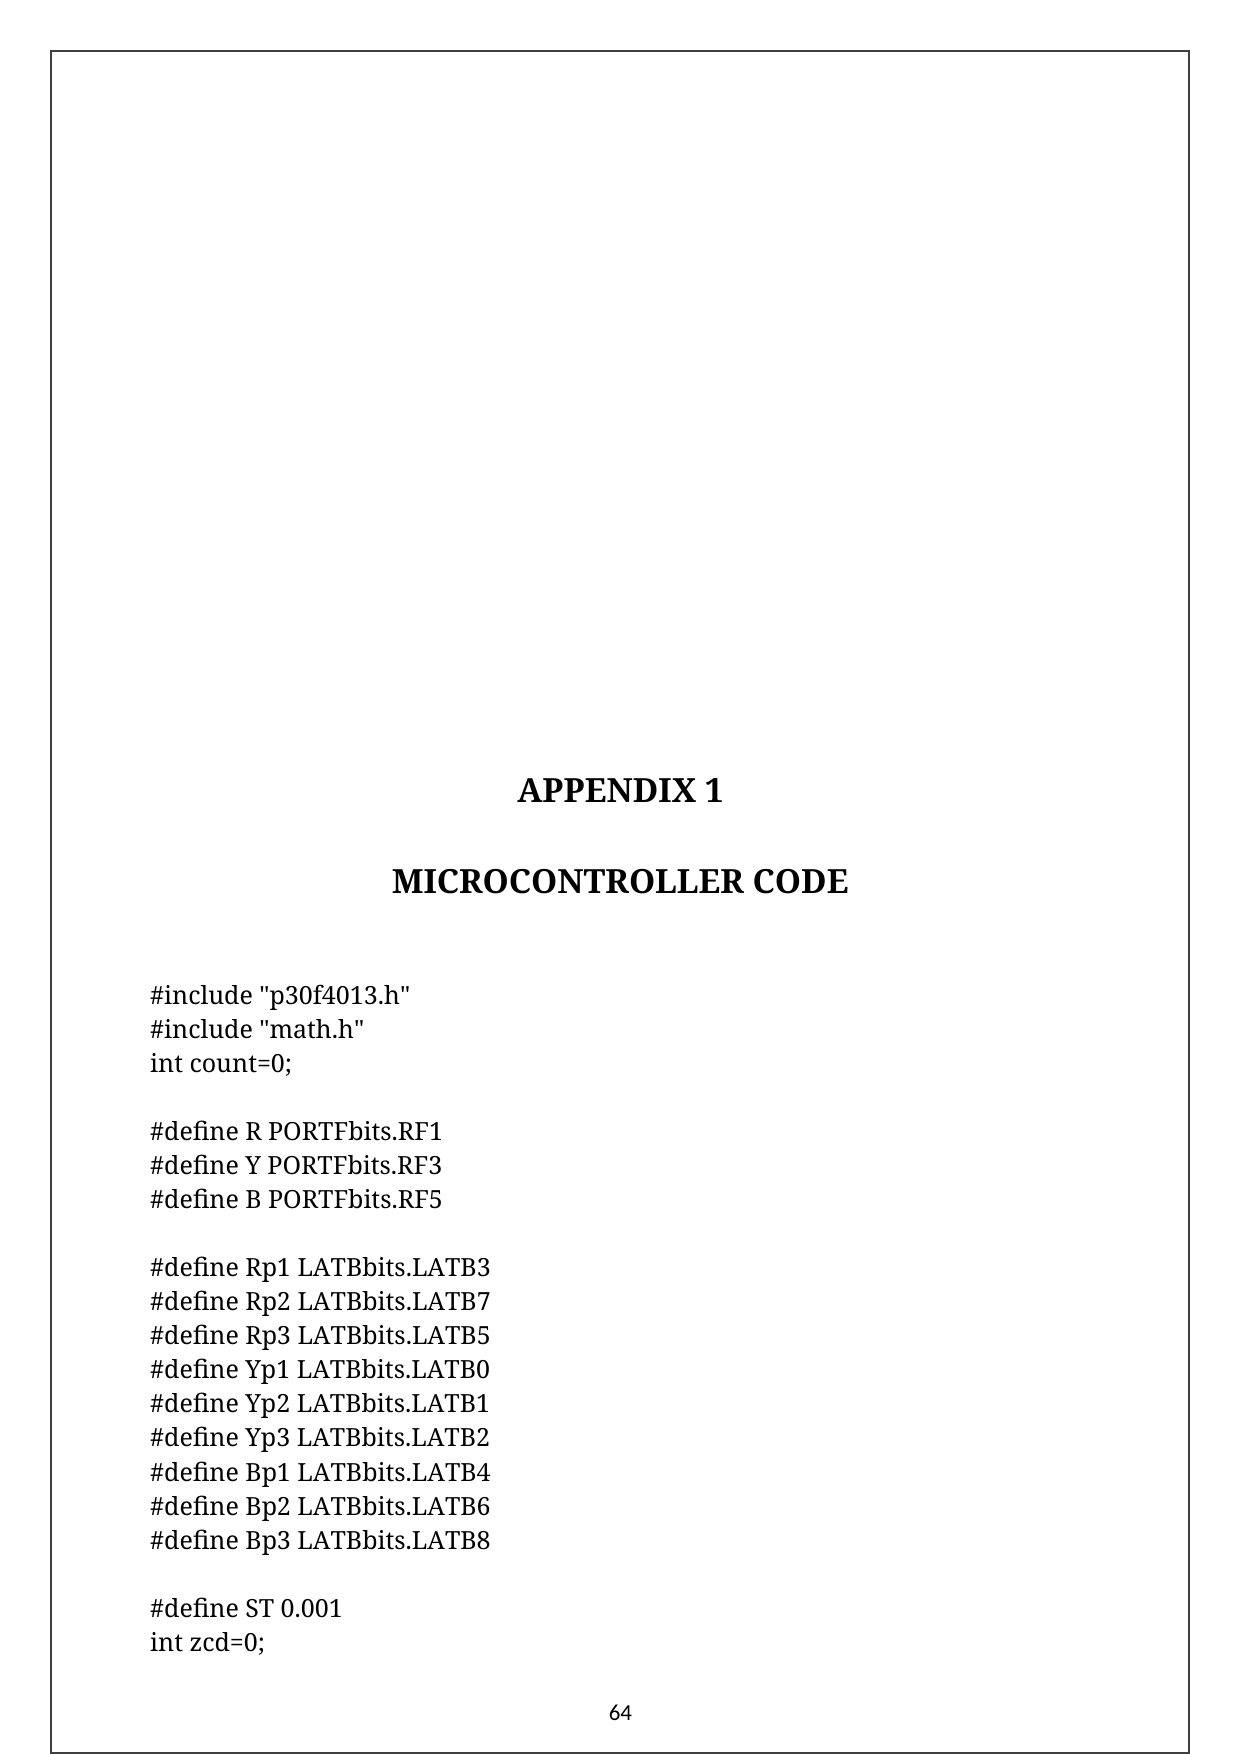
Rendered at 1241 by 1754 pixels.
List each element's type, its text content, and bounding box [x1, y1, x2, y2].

text APPENDIX 1 [150, 767, 1090, 813]
text MICROCONTROLLER CODE [150, 858, 1090, 903]
text #include "math.h" [150, 1011, 1090, 1045]
text #define Yp2 LATBbits.LATB1 [150, 1386, 1090, 1420]
text int zcd=0; [150, 1624, 1090, 1658]
text #define Y PORTFbits.RF3 [150, 1148, 1090, 1182]
text #define B PORTFbits.RF5 [150, 1182, 1090, 1216]
text #define Rp2 LATBbits.LATB7 [150, 1284, 1090, 1318]
text #define ST 0.001 [150, 1590, 1090, 1624]
text #define Rp3 LATBbits.LATB5 [150, 1318, 1090, 1352]
text #define Bp3 LATBbits.LATB8 [150, 1522, 1090, 1556]
text #define Yp3 LATBbits.LATB2 [150, 1420, 1090, 1454]
text #include "p30f4013.h" [150, 977, 1090, 1011]
text #define Rp1 LATBbits.LATB3 [150, 1250, 1090, 1284]
text #define Bp1 LATBbits.LATB4 [150, 1454, 1090, 1488]
text #define R PORTFbits.RF1 [150, 1113, 1090, 1148]
text #define Yp1 LATBbits.LATB0 [150, 1352, 1090, 1386]
text #define Bp2 LATBbits.LATB6 [150, 1488, 1090, 1522]
text int count=0; [150, 1045, 1090, 1079]
